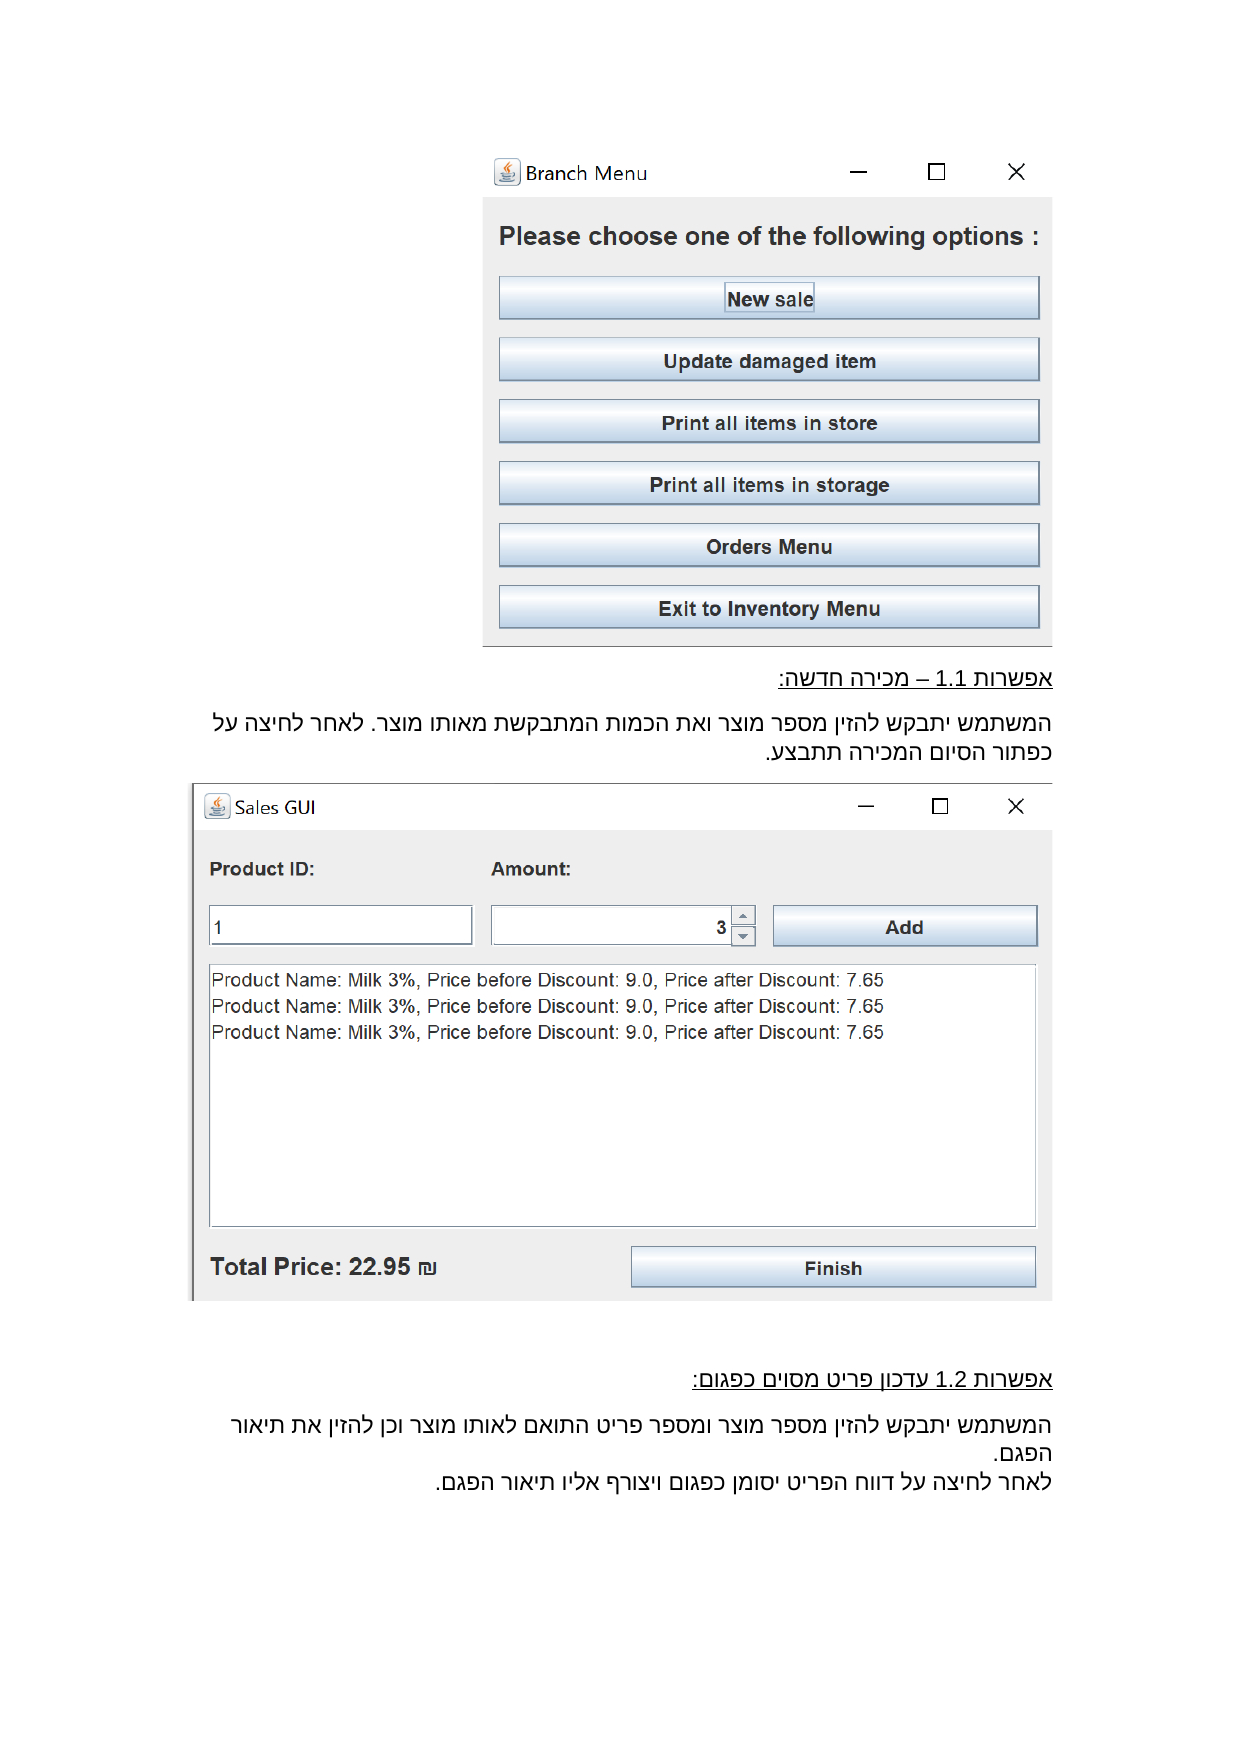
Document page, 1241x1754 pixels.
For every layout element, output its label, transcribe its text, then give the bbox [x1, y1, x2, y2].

picture [187, 783, 1053, 1301]
text המשתמש יתבקש להזין מספר מוצר ומספר פריט התואם לאותו מוצר וכן להזין את תיאור הפגם. לאחר לחיצה על דווח הפריט יסומן כפגום ויצורף אליו תיאור הפגם. [187, 1412, 1053, 1495]
text המשתמש יתבקש להזין מספר מוצר ואת הכמות המתבקשת מאותו מוצר. לאחר לחיצה על כפתור הסיום המכירה תתבצע. [187, 710, 1053, 765]
text אפשרות 1.1 – מכירה חדשה: [187, 665, 1053, 692]
text אפשרות 1.2 עדכון פריט מסוים כפגום: [187, 1366, 1053, 1393]
picture [482, 150, 1053, 647]
